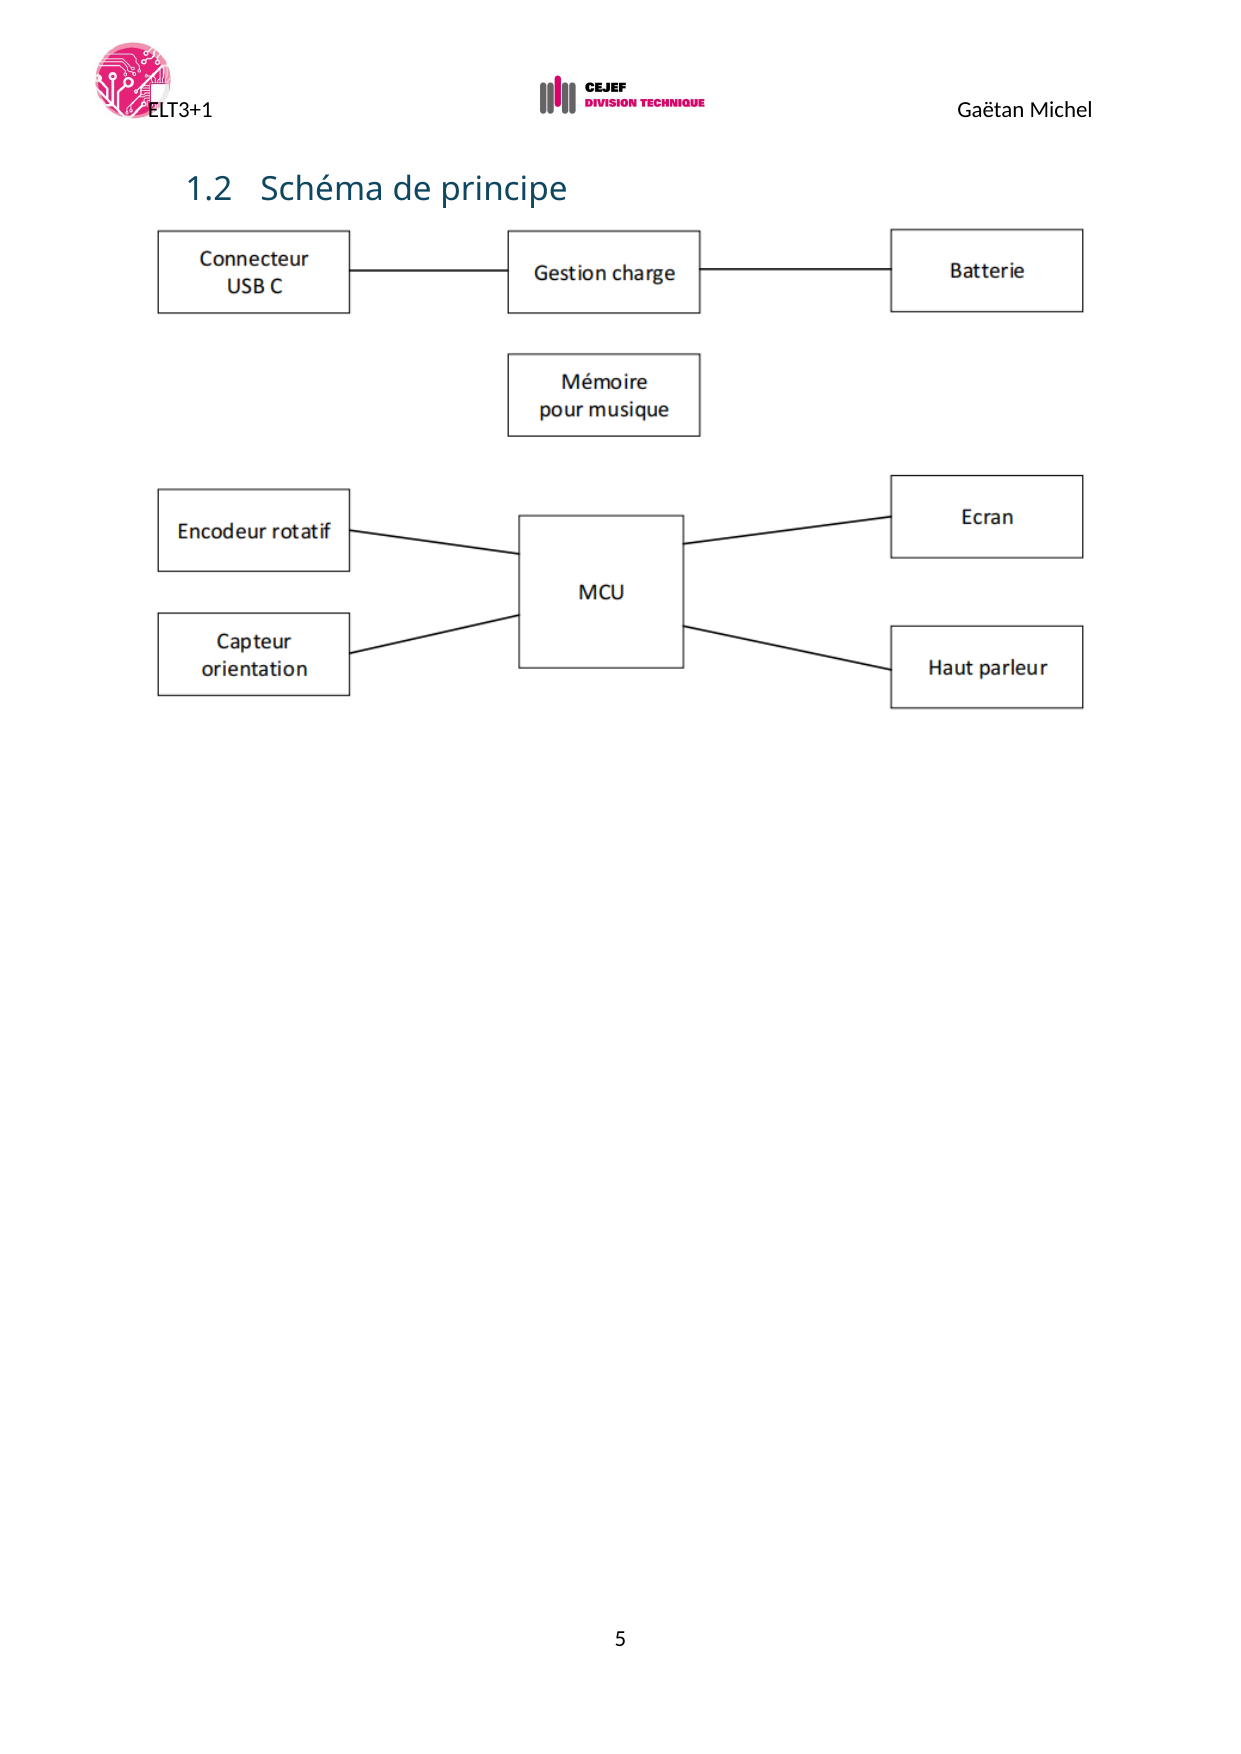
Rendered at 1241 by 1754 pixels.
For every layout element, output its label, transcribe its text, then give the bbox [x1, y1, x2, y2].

picture [90, 38, 173, 121]
subtitle Schéma de principe [185, 164, 1092, 210]
picture [534, 73, 706, 118]
picture [147, 218, 1093, 719]
